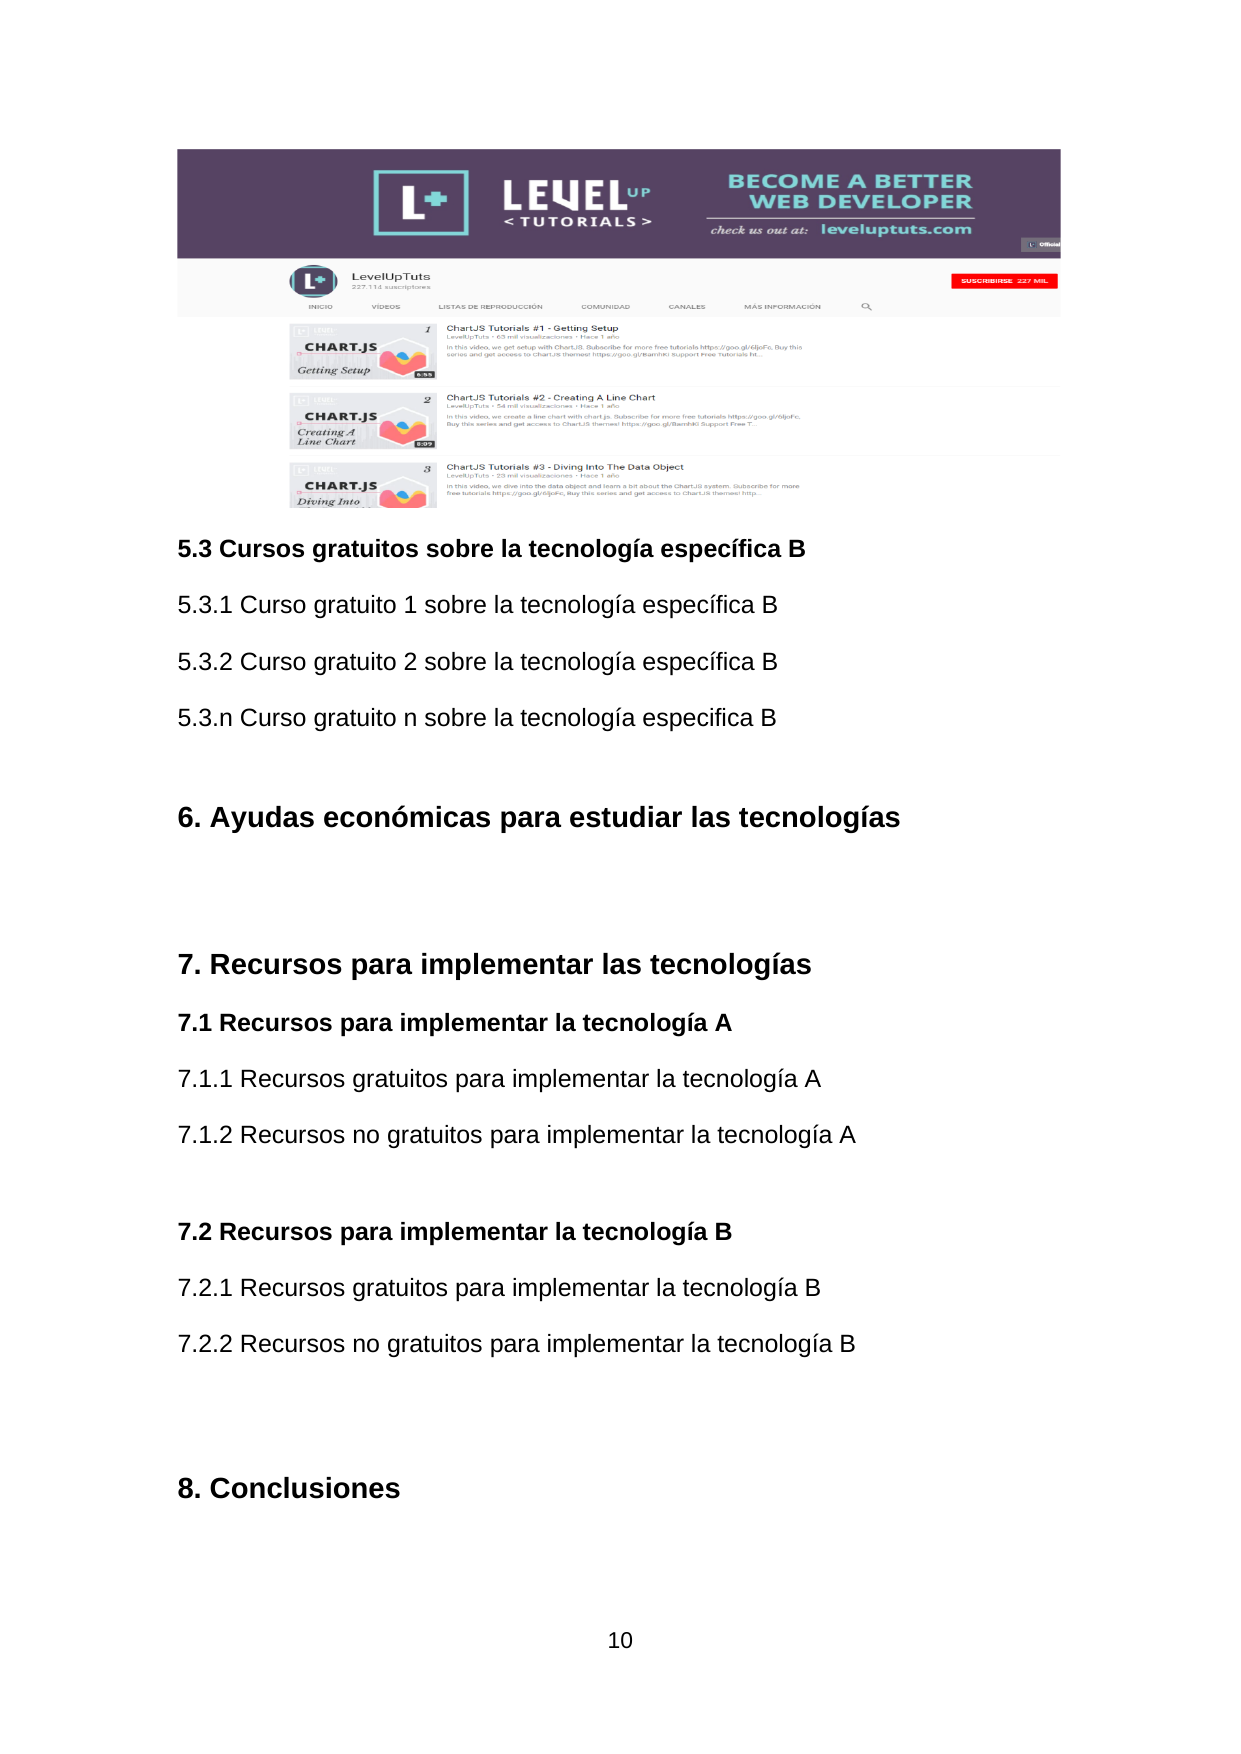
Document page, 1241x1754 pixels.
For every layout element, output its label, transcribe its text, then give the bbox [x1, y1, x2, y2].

picture [177, 147, 1061, 508]
subtitle 5.3.1 Curso gratuito 1 sobre la tecnología específica B [177, 591, 1063, 619]
subtitle 5.3 Cursos gratuitos sobre la tecnología específica B [177, 534, 1063, 563]
subtitle 8. Conclusiones [177, 1471, 1063, 1505]
subtitle 5.3.2 Curso gratuito 2 sobre la tecnología específica B [177, 647, 1063, 675]
subtitle 7.2.1 Recursos gratuitos para implementar la tecnología B [177, 1273, 1063, 1302]
subtitle 7.1.1 Recursos gratuitos para implementar la tecnología A [177, 1064, 1063, 1093]
subtitle 7.1 Recursos para implementar la tecnología A [177, 1008, 1063, 1037]
subtitle 5.3.n Curso gratuito n sobre la tecnología especifica B [177, 703, 1063, 731]
subtitle 7. Recursos para implementar las tecnologías [177, 947, 1063, 980]
subtitle 7.1.2 Recursos no gratuitos para implementar la tecnología A [177, 1120, 1063, 1149]
subtitle 6. Ayudas económicas para estudiar las tecnologías [177, 799, 1063, 833]
subtitle 7.2.2 Recursos no gratuitos para implementar la tecnología B [177, 1329, 1063, 1358]
subtitle 7.2 Recursos para implementar la tecnología B [177, 1217, 1063, 1246]
